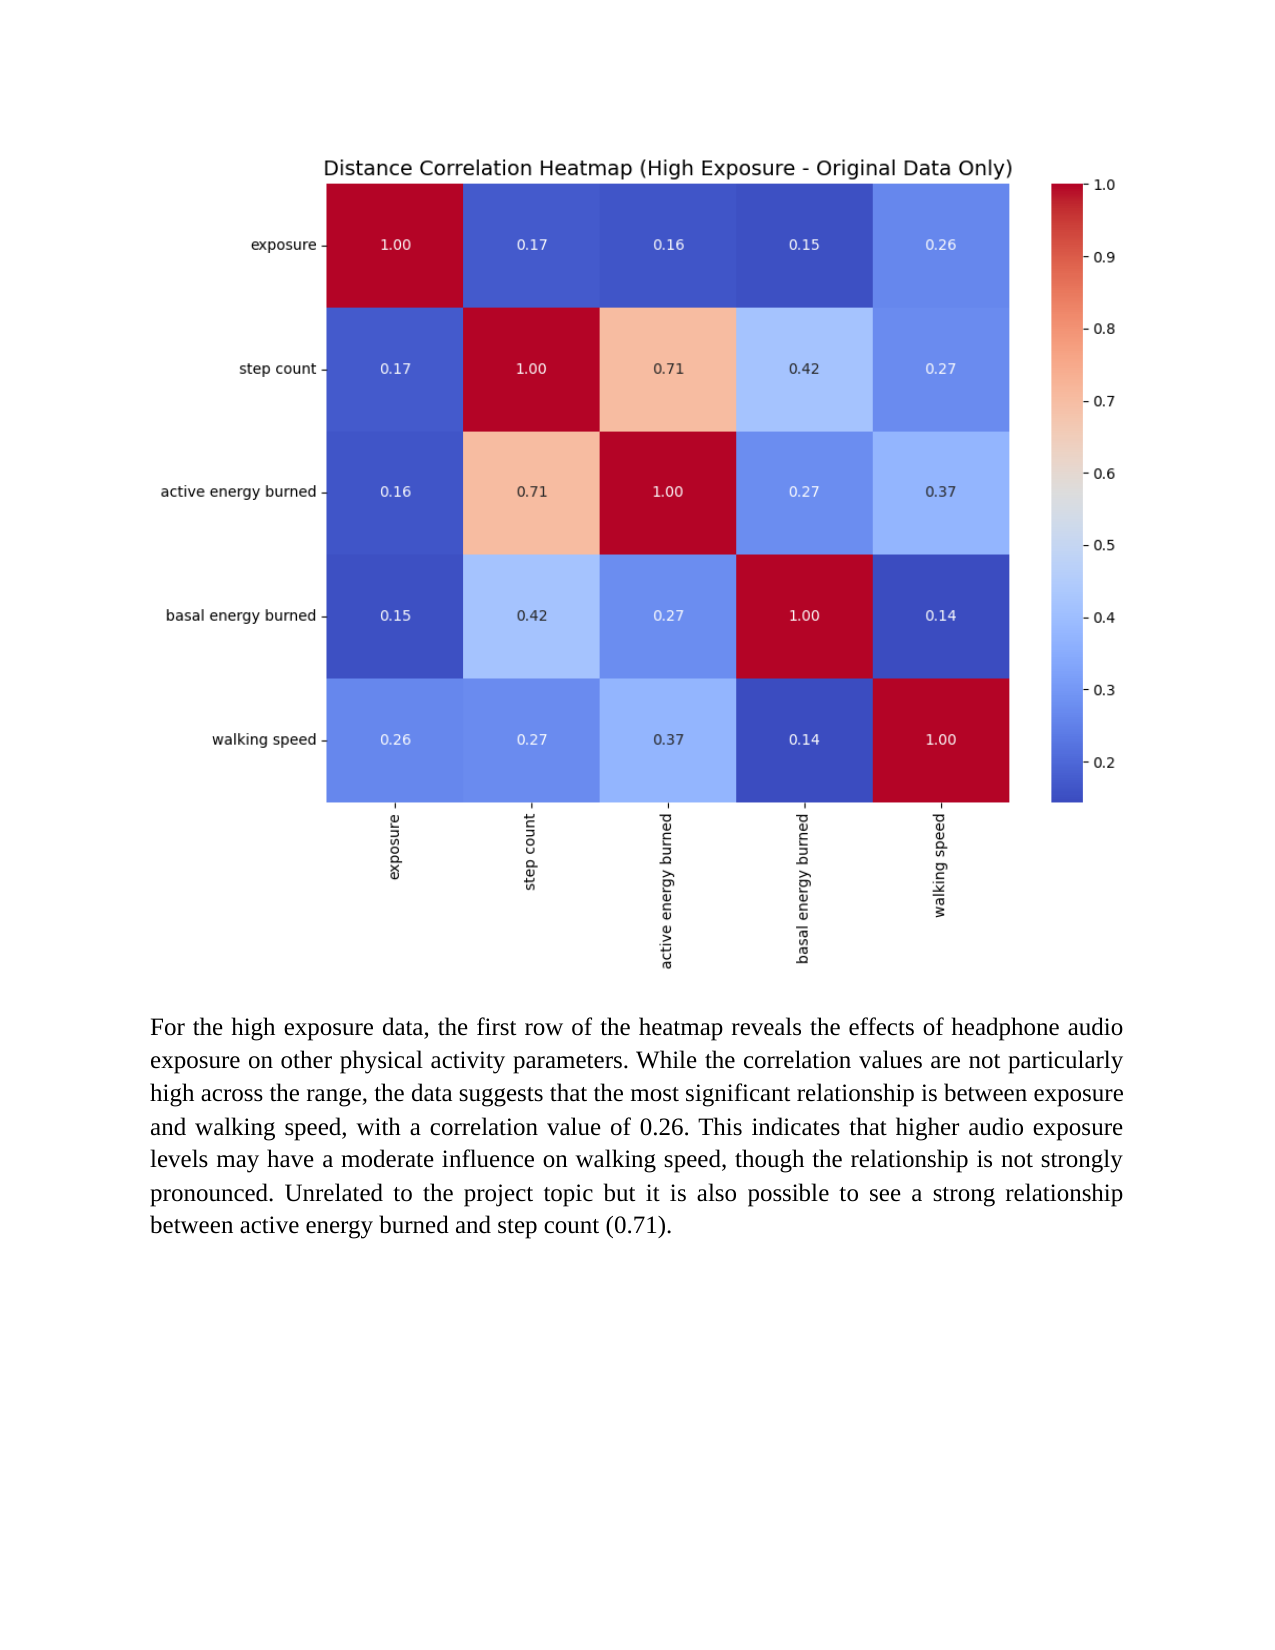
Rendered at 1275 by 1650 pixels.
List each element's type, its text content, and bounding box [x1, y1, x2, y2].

text For the high exposure data, the first row of the heatmap reveals the effects of headphone audio exposure on other physical activity parameters. While the correlation values are not particularly high across the range, the data suggests that the most significant relationship is between exposure and walking speed, with a correlation value of 0.26. This indicates that higher audio exposure levels may have a moderate influence on walking speed, though the relationship is not strongly pronounced. Unrelated to the project topic but it is also possible to see a strong relationship between active energy burned and step count (0.71). [150, 1012, 1125, 1239]
picture [150, 150, 1125, 979]
